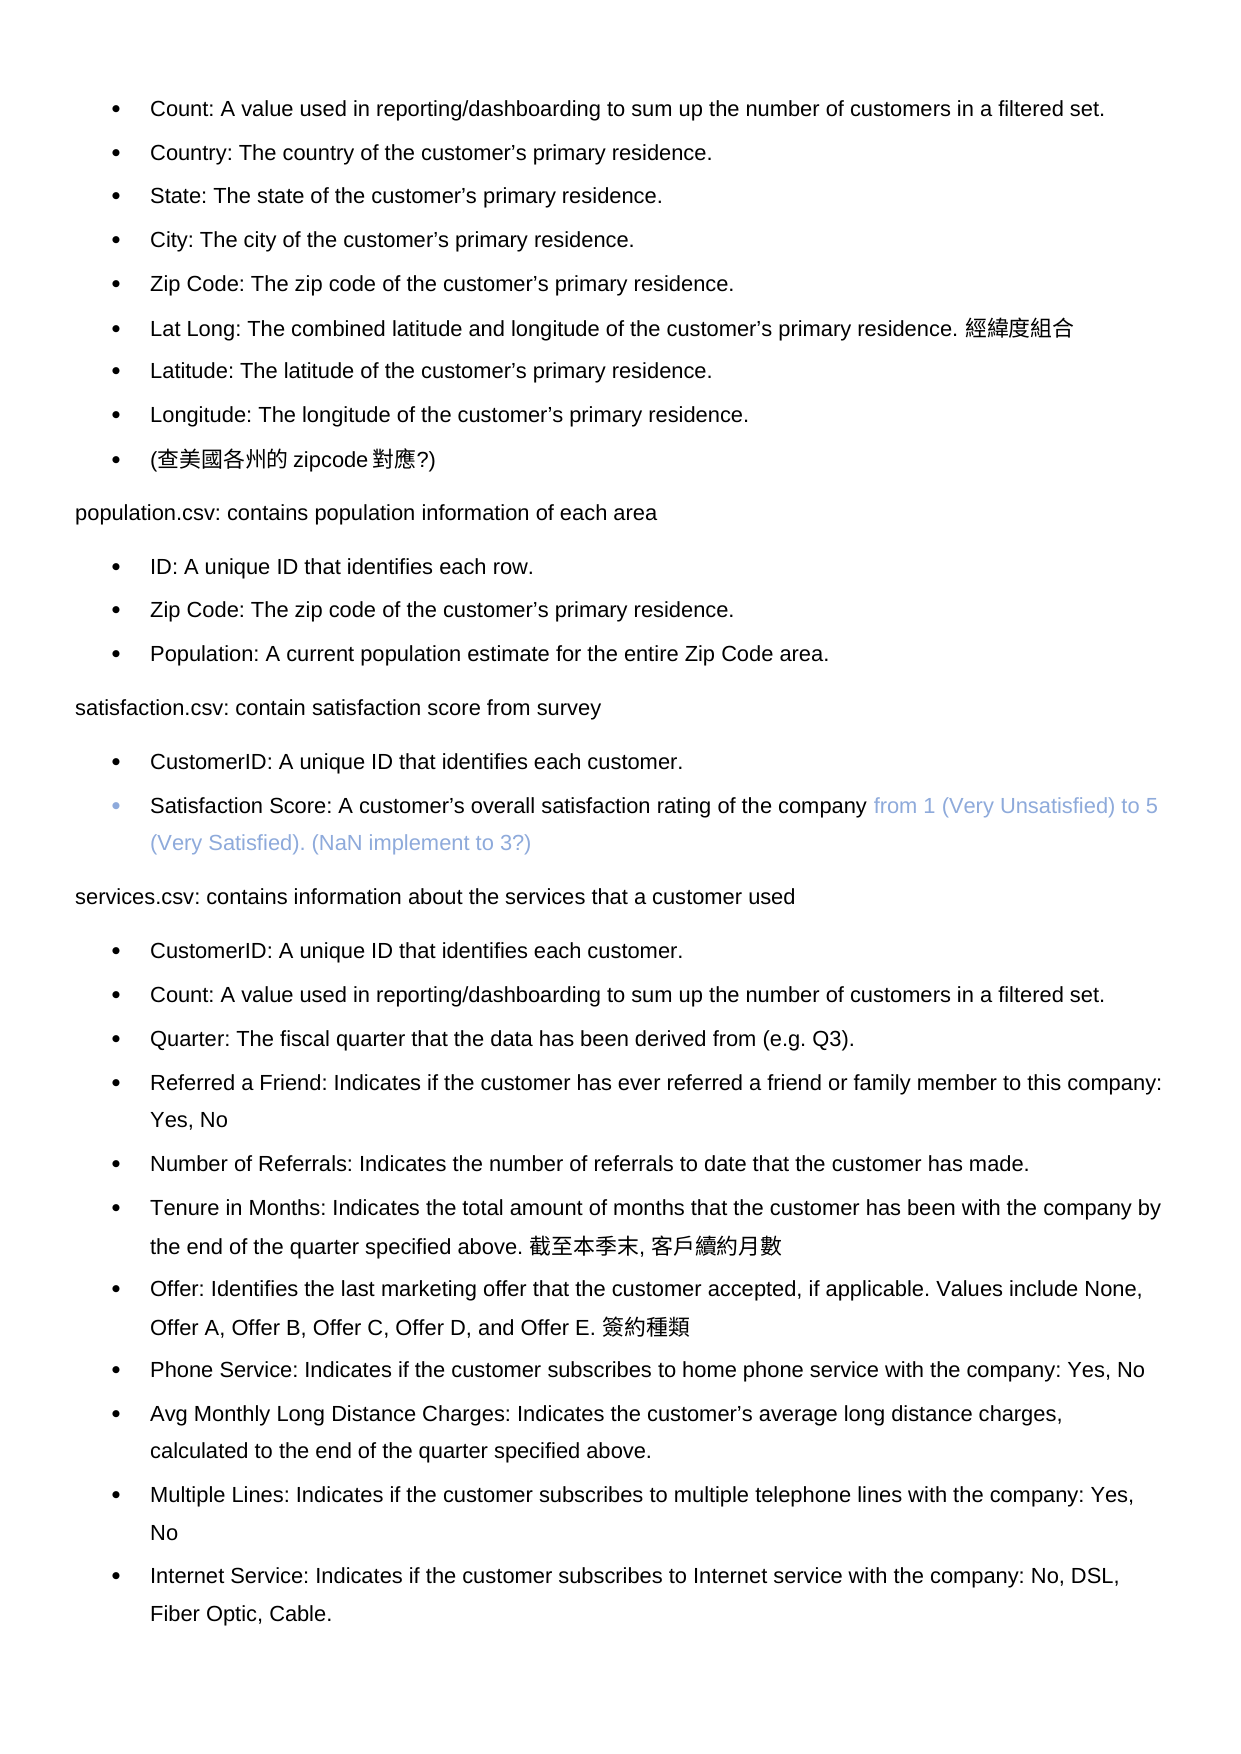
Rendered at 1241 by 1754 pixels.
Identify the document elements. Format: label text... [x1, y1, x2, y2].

list Satisfaction Score: A customer’s overall satisfaction rating of the company from 1 (Very Unsatisfied) to 5 (Very Satisfied). (NaN implement to 3?) [112, 787, 1165, 862]
list Quarter: The fiscal quarter that the data has been derived from (e.g. Q3). [112, 1019, 1165, 1057]
list Count: A value used in reporting/dashboarding to sum up the number of customers in a filtered set. [112, 976, 1165, 1013]
list Offer: Identifies the last marketing offer that the customer accepted, if applicable. Values include None, Offer A, Offer B, Offer C, Offer D, and Offer E. 簽約種類 [112, 1269, 1165, 1344]
list (查美國各州的zipcode對應?) [112, 439, 1165, 477]
text services.csv: contains information about the services that a customer used [75, 878, 1165, 916]
list Multiple Lines: Indicates if the customer subscribes to multiple telephone lines with the company: Yes, No [112, 1476, 1165, 1551]
list Population: A current population estimate for the entire Zip Code area. [112, 635, 1165, 672]
list Internet Service: Indicates if the customer subscribes to Internet service with the company: No, DSL, Fiber Optic, Cable. [112, 1557, 1165, 1632]
text satisfaction.csv: contain satisfaction score from survey [75, 689, 1165, 726]
list Number of Referrals: Indicates the number of referrals to date that the customer has made. [112, 1144, 1165, 1182]
list State: The state of the customer’s primary residence. [112, 177, 1165, 214]
list CustomerID: A unique ID that identifies each customer. [112, 743, 1165, 780]
text population.csv: contains population information of each area [75, 493, 1165, 531]
list ID: A unique ID that identifies each row. [112, 547, 1165, 585]
list Avg Monthly Long Distance Charges: Indicates the customer’s average long distance charges, calculated to the end of the quarter specified above. [112, 1394, 1165, 1469]
list CustomerID: A unique ID that identifies each customer. [112, 932, 1165, 969]
list Count: A value used in reporting/dashboarding to sum up the number of customers in a filtered set. [112, 89, 1165, 127]
list Referred a Friend: Indicates if the customer has ever referred a friend or family member to this company: Yes, No [112, 1063, 1165, 1138]
list Country: The country of the customer’s primary residence. [112, 133, 1165, 171]
list Longitude: The longitude of the customer’s primary residence. [112, 396, 1165, 433]
list Latitude: The latitude of the customer’s primary residence. [112, 352, 1165, 389]
list Lat Long: The combined latitude and longitude of the customer’s primary residence. 經緯度組合 [112, 308, 1165, 346]
list Zip Code: The zip code of the customer’s primary residence. [112, 264, 1165, 302]
list Zip Code: The zip code of the customer’s primary residence. [112, 591, 1165, 629]
list Phone Service: Indicates if the customer subscribes to home phone service with the company: Yes, No [112, 1351, 1165, 1388]
list City: The city of the customer’s primary residence. [112, 221, 1165, 258]
list Tenure in Months: Indicates the total amount of months that the customer has been with the company by the end of the quarter specified above. 截至本季末, 客戶續約月數 [112, 1188, 1165, 1263]
